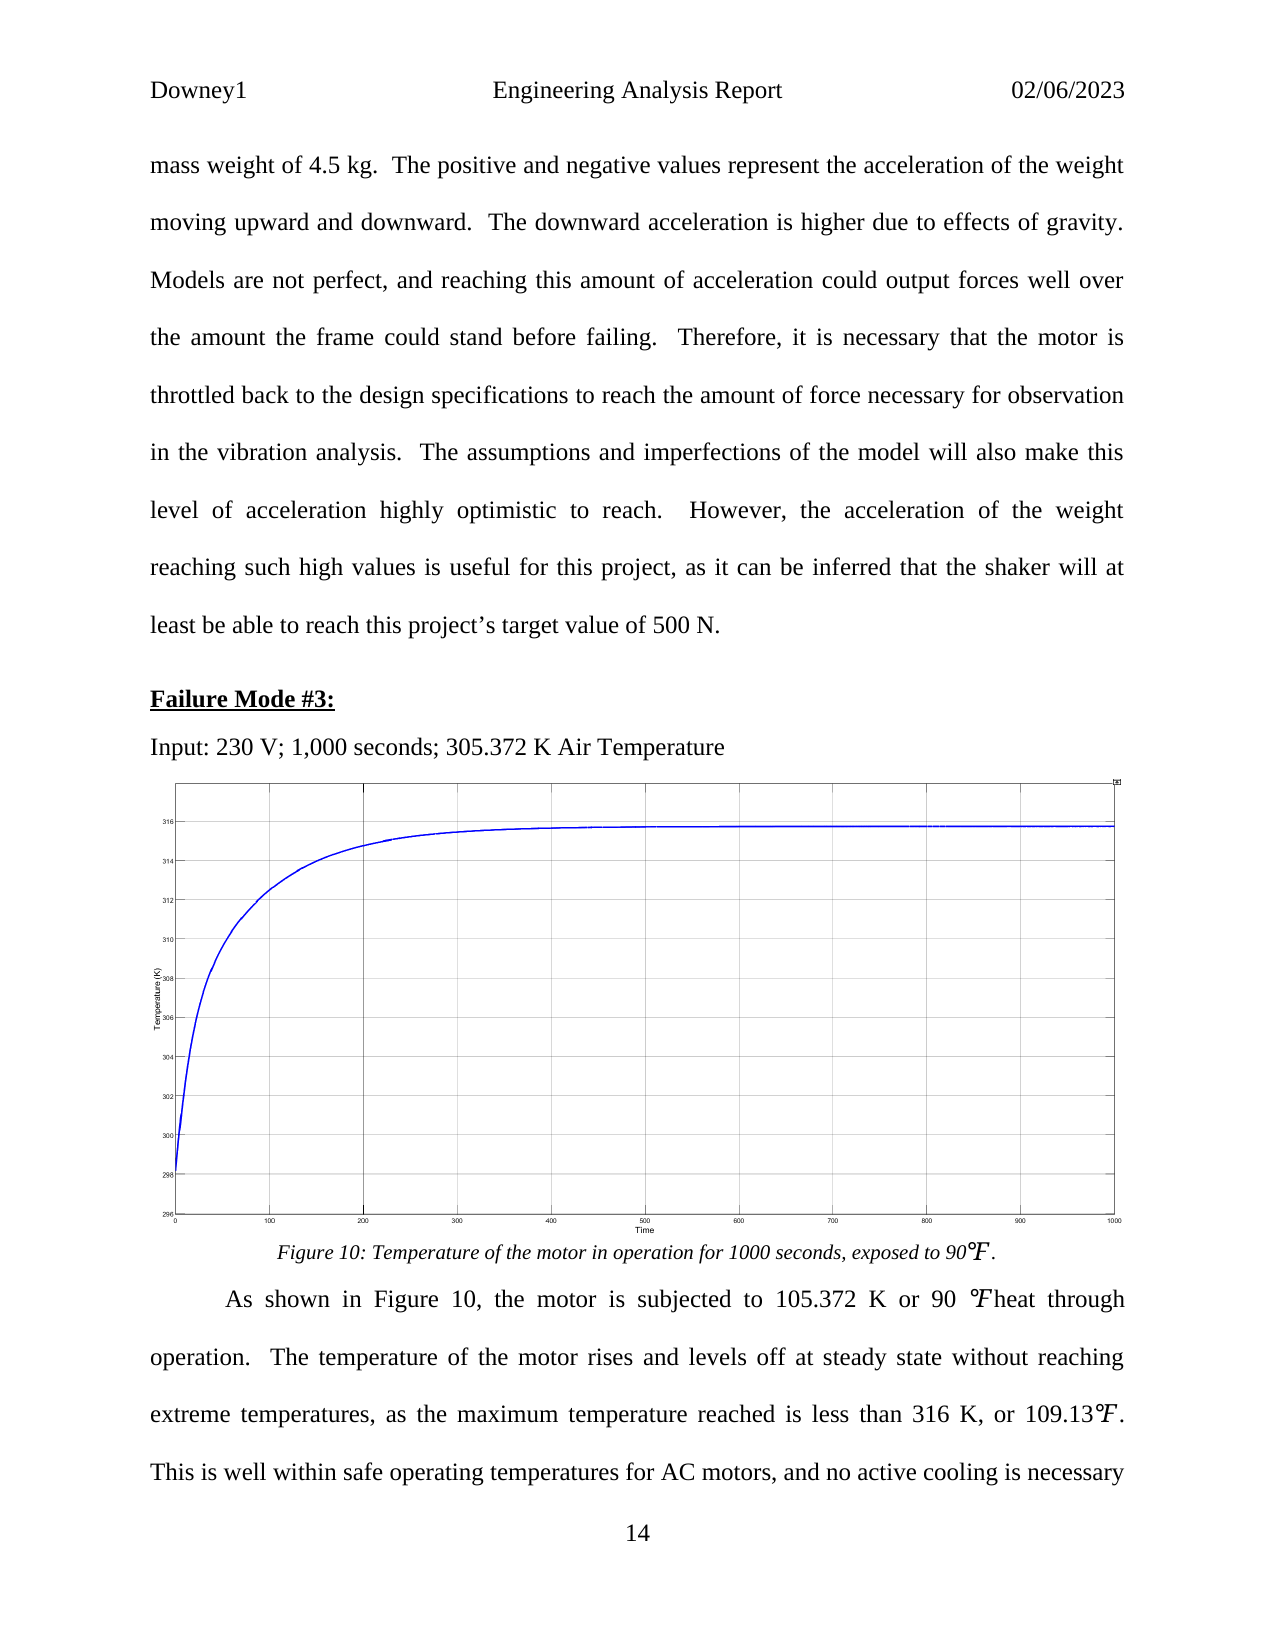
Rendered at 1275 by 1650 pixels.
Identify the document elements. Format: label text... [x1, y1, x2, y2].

text Input: 230 V; 1,000 seconds; 305.372 K Air Temperature [150, 732, 1125, 761]
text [150, 150, 1125, 639]
text Failure Mode #3: [150, 684, 1125, 713]
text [150, 1284, 1125, 1486]
text Figure 10: Temperature of the motor in operation for 1000 seconds, exposed to 90. [150, 1237, 1125, 1266]
picture [150, 779, 1125, 1237]
